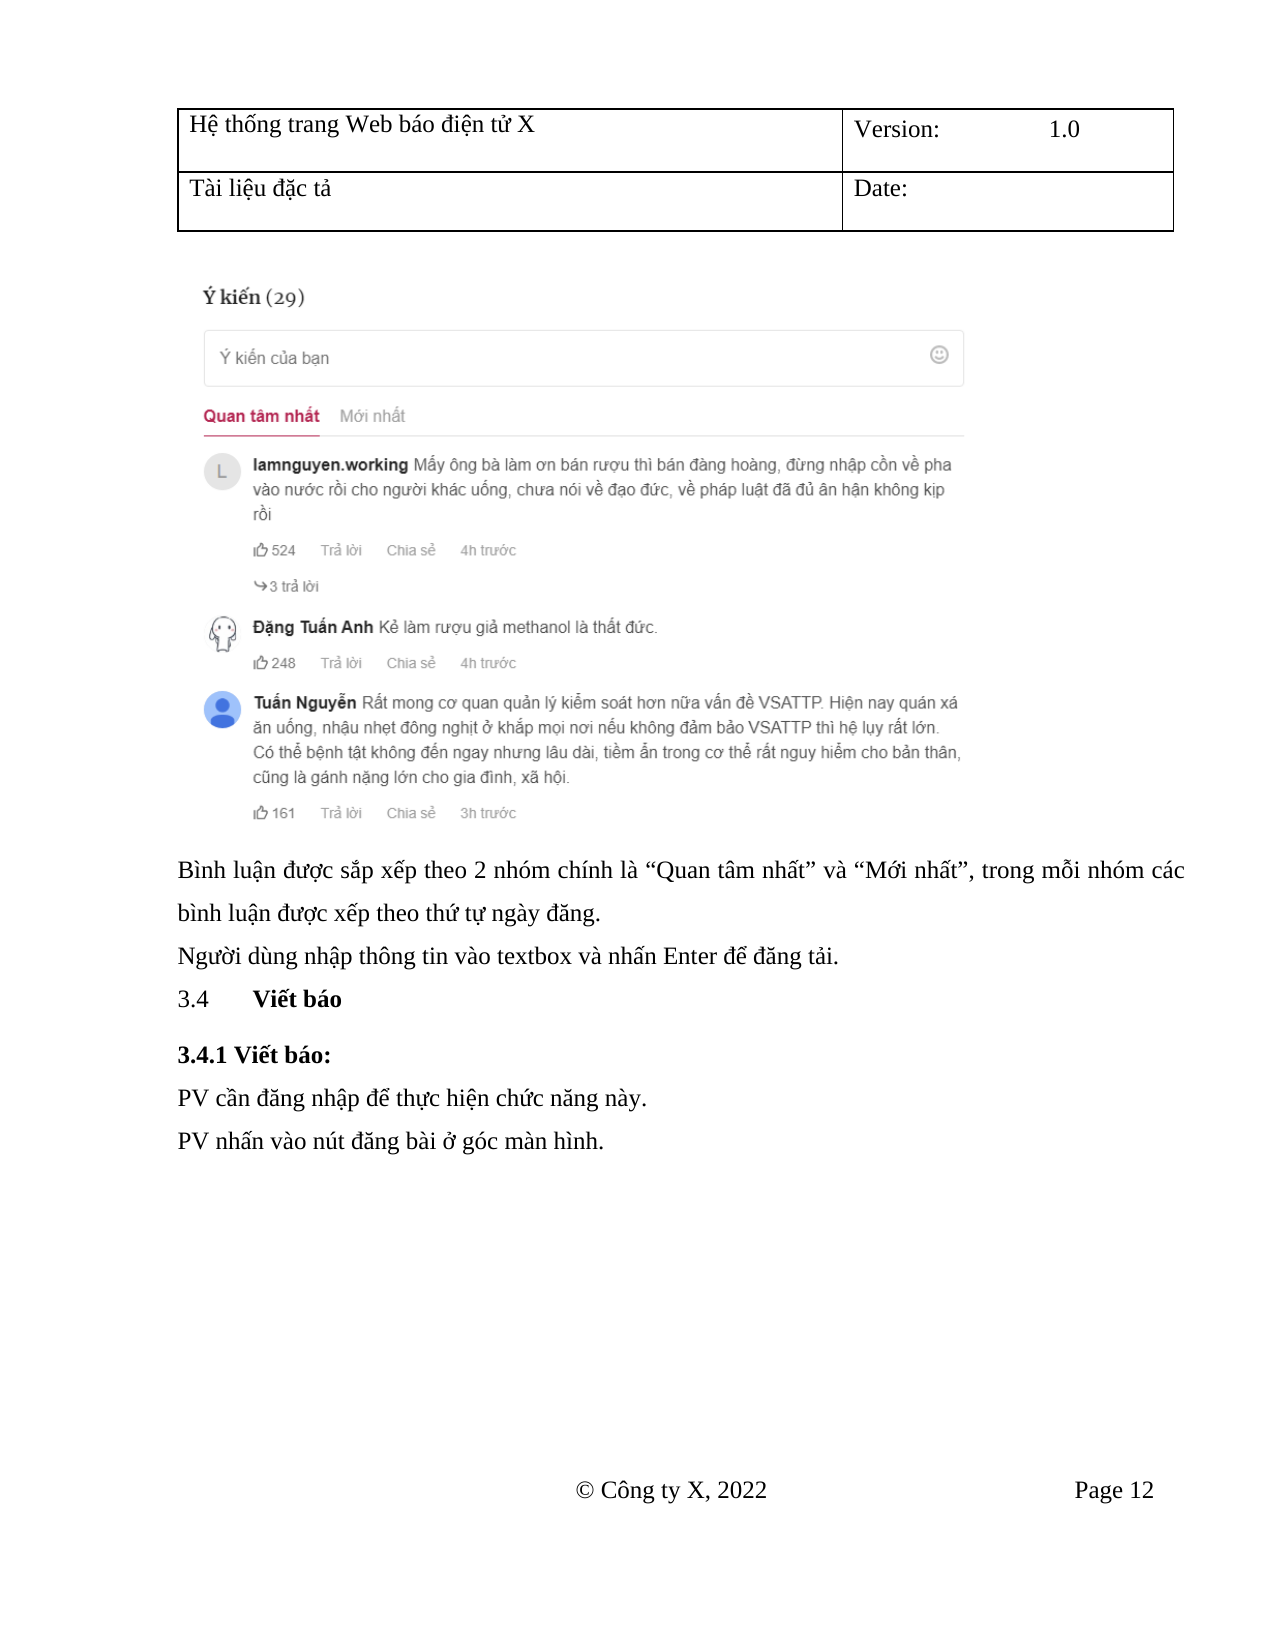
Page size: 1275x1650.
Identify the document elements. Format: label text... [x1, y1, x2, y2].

list 3.4.1 Viết báo: [177, 1040, 1186, 1069]
subtitle Viết báo [177, 984, 1186, 1013]
text PV cần đăng nhập để thực hiện chức năng này. [177, 1083, 1186, 1112]
picture [177, 274, 1018, 841]
text PV nhấn vào nút đăng bài ở góc màn hình. [177, 1126, 1186, 1155]
text Người dùng nhập thông tin vào textbox và nhấn Enter để đăng tải. [177, 941, 1186, 970]
text Bình luận được sắp xếp theo 2 nhóm chính là “Quan tâm nhất” và “Mới nhất”, trong mỗi nhóm các bình luận được xếp theo thứ tự ngày đăng. [177, 855, 1186, 927]
